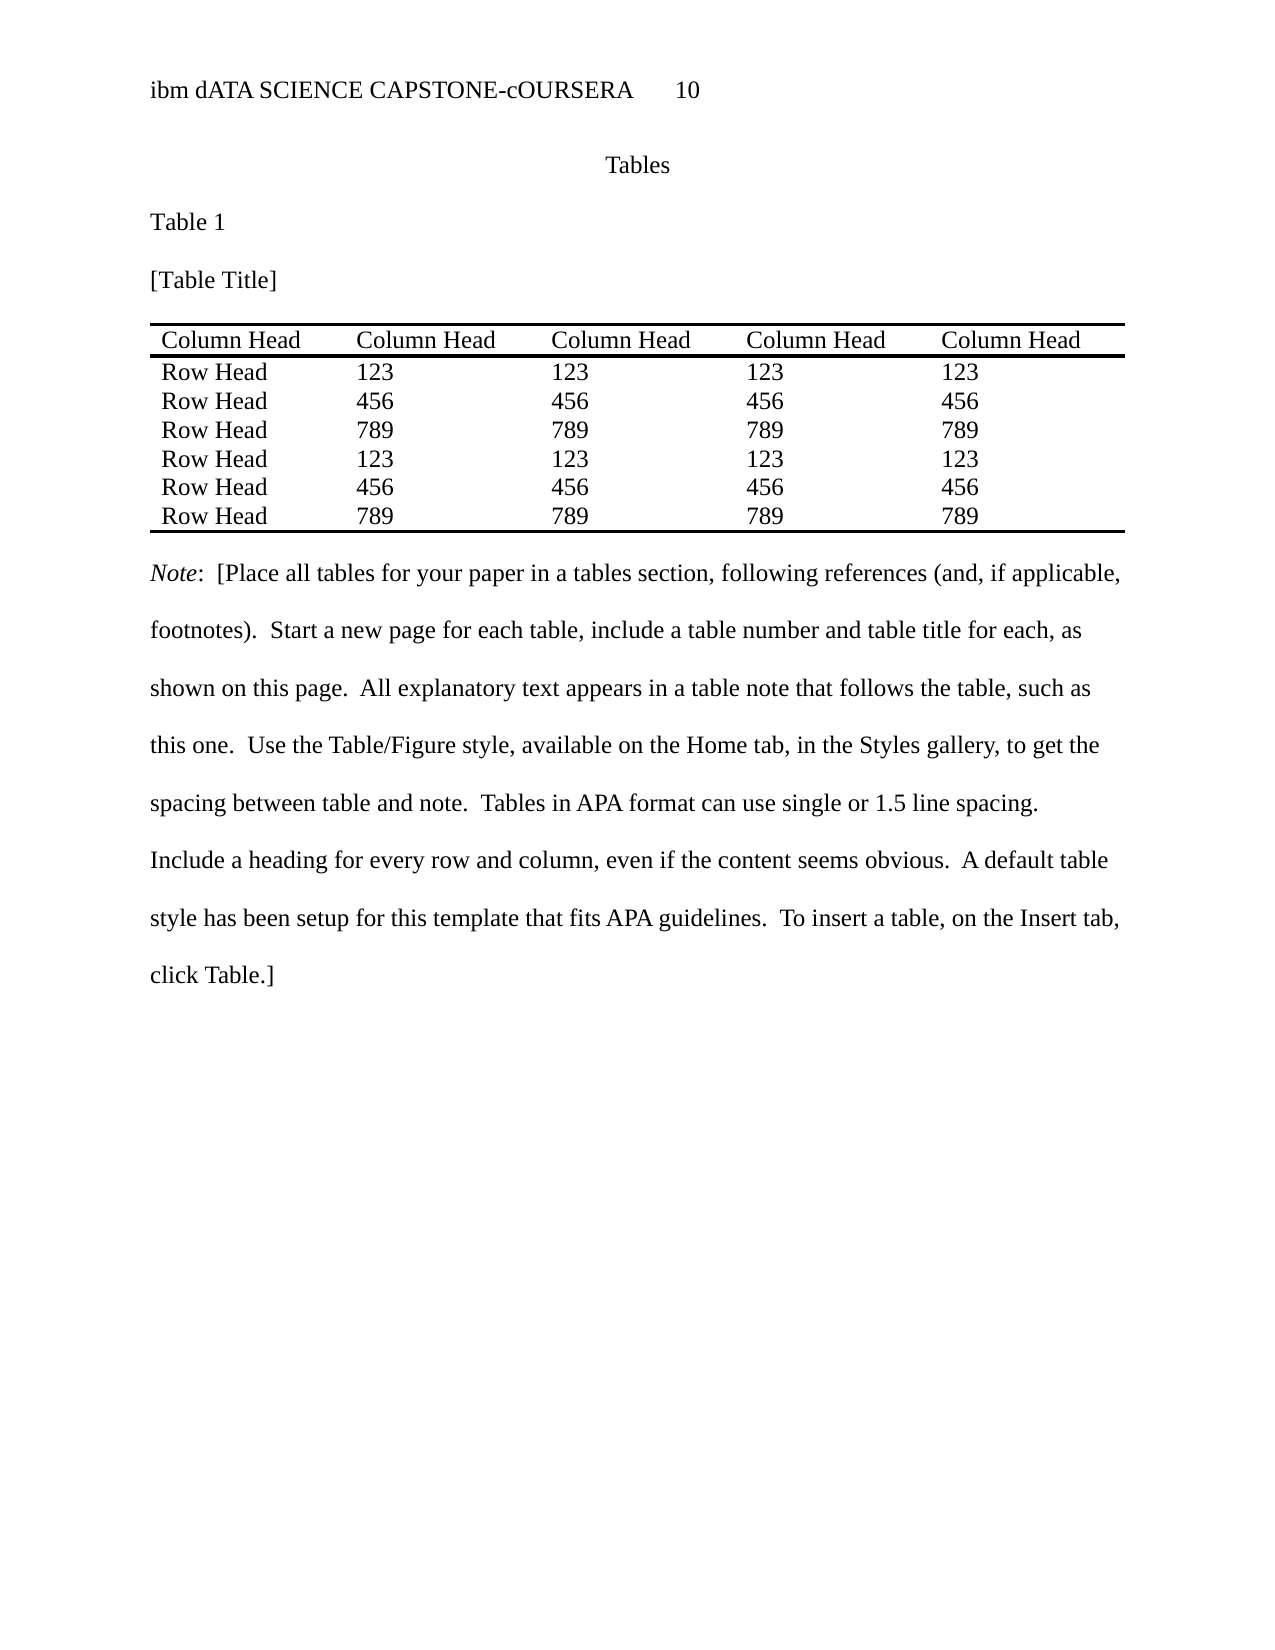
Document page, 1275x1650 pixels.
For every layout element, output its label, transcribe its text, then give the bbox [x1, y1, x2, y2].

text Note: [150, 558, 1125, 989]
title Tables [150, 150, 1125, 179]
text Table 1 [150, 207, 1125, 236]
